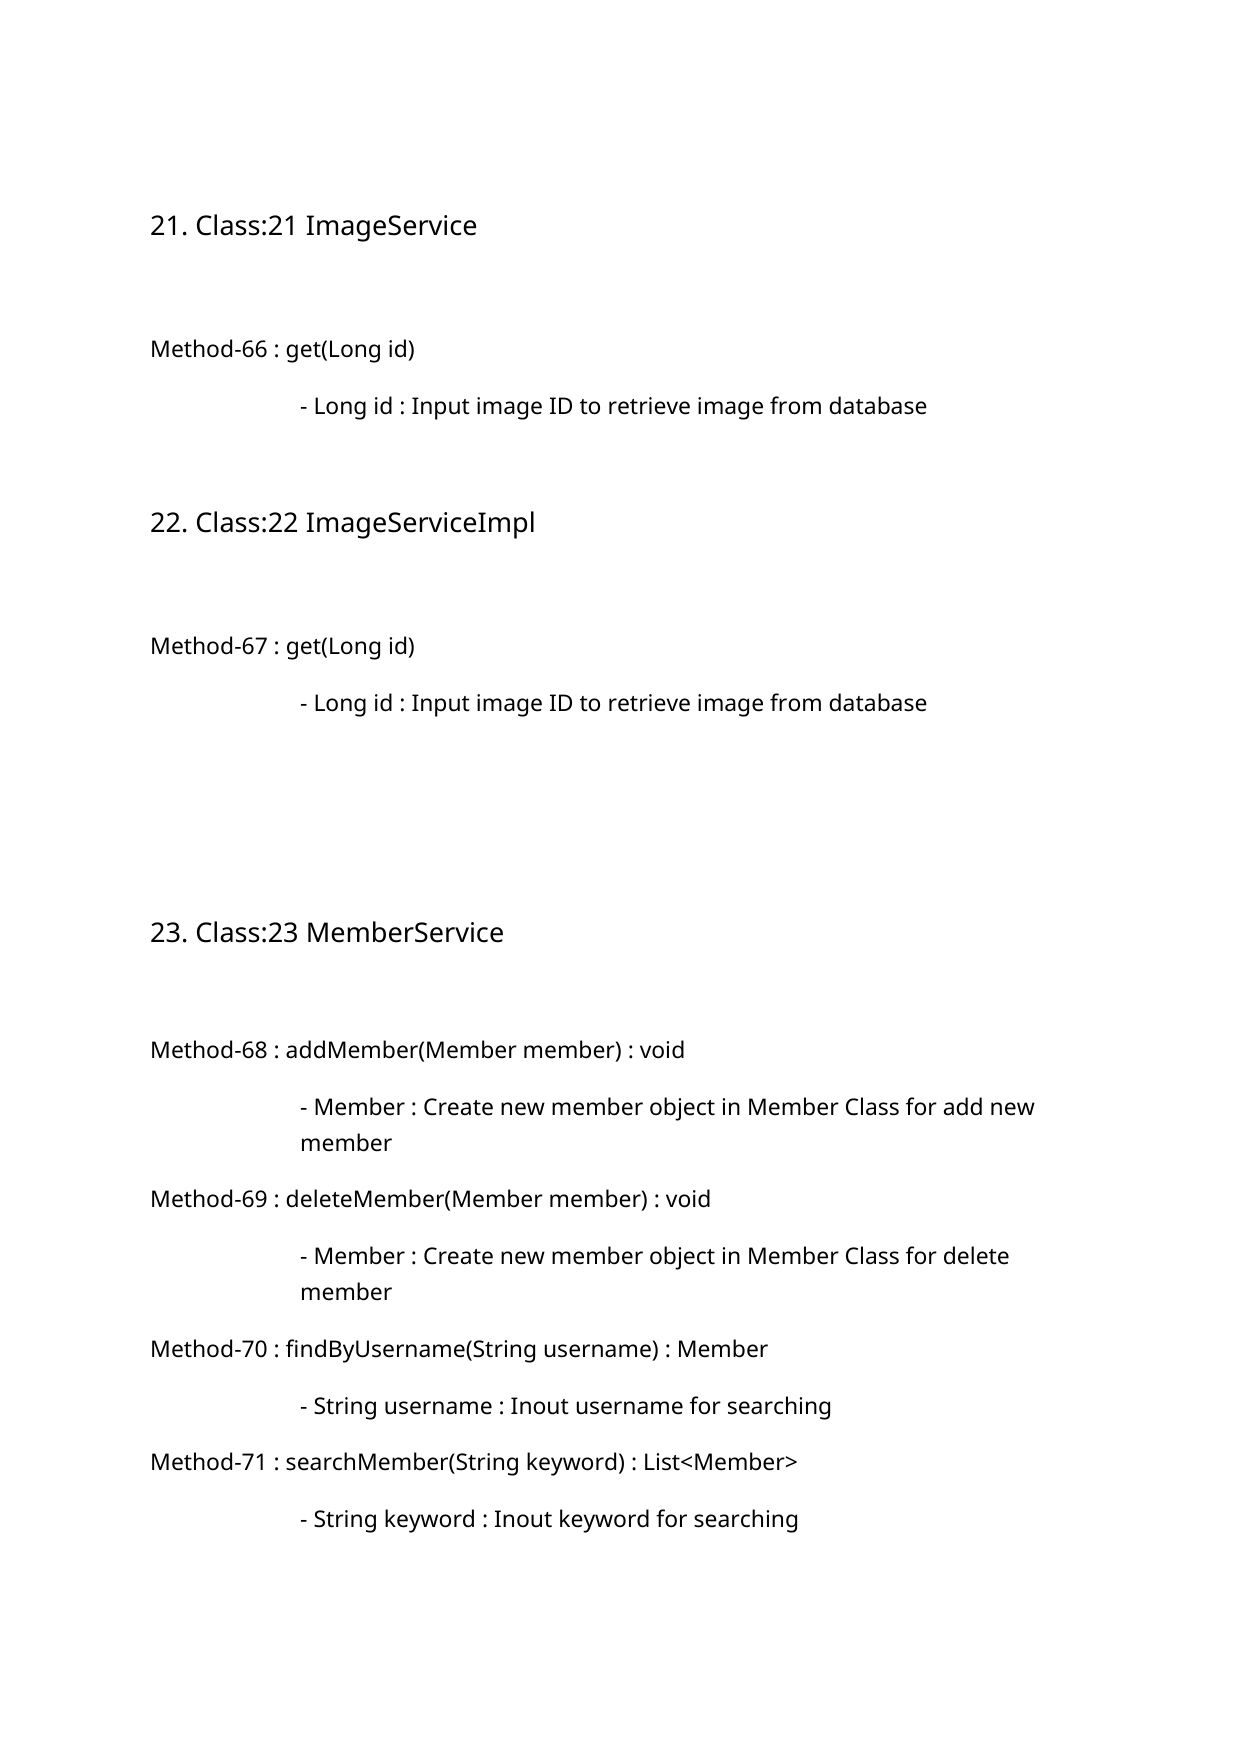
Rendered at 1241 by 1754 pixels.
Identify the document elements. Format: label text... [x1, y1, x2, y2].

text 22. Class:22 ImageServiceImpl [150, 503, 1090, 540]
text Method-67 : get(Long id) [150, 630, 1090, 661]
text Method-70 : findByUsername(String username) : Member [150, 1333, 1090, 1364]
text Method-69 : deleteMember(Member member) : void [150, 1183, 1090, 1214]
text - Long id : Input image ID to retrieve image from database [150, 390, 1090, 421]
text - String keyword : Inout keyword for searching [150, 1503, 1090, 1534]
text Method-68 : addMember(Member member) : void [150, 1034, 1090, 1065]
text Method-71 : searchMember(String keyword) : List<Member> [150, 1446, 1090, 1478]
text - Member : Create new member object in Member Class for delete member [150, 1240, 1090, 1307]
text - String username : Inout username for searching [150, 1389, 1090, 1421]
text 23. Class:23 MemberService [150, 914, 1090, 951]
text - Long id : Input image ID to retrieve image from database [150, 687, 1090, 718]
text Method-66 : get(Long id) [150, 333, 1090, 364]
text - Member : Create new member object in Member Class for add new member [150, 1091, 1090, 1158]
text 21. Class:21 ImageService [150, 207, 1090, 244]
